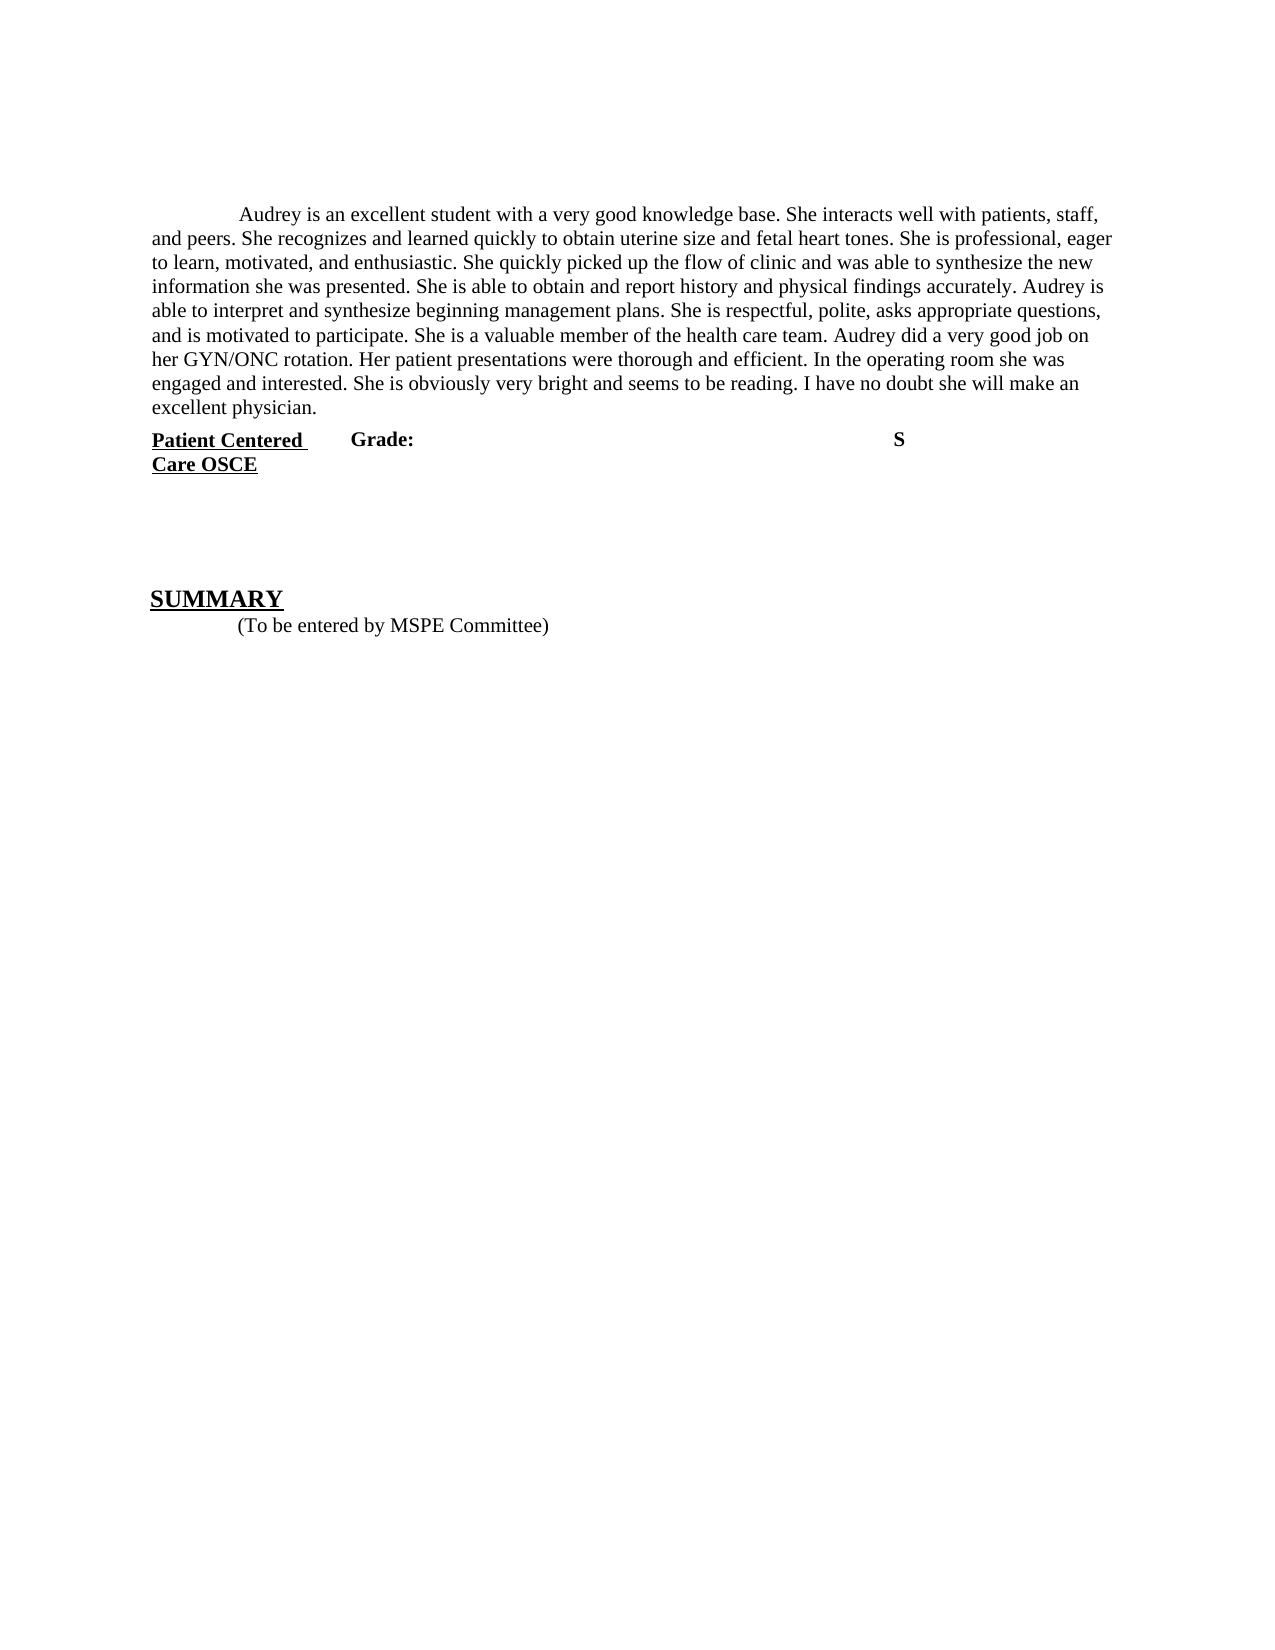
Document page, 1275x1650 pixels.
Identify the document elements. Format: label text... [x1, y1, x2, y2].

table_cell [149, 422, 1123, 535]
text SUMMARY [150, 584, 1125, 613]
text (To be entered by MSPE Committee) [150, 613, 1125, 637]
table_cell [149, 150, 1123, 422]
